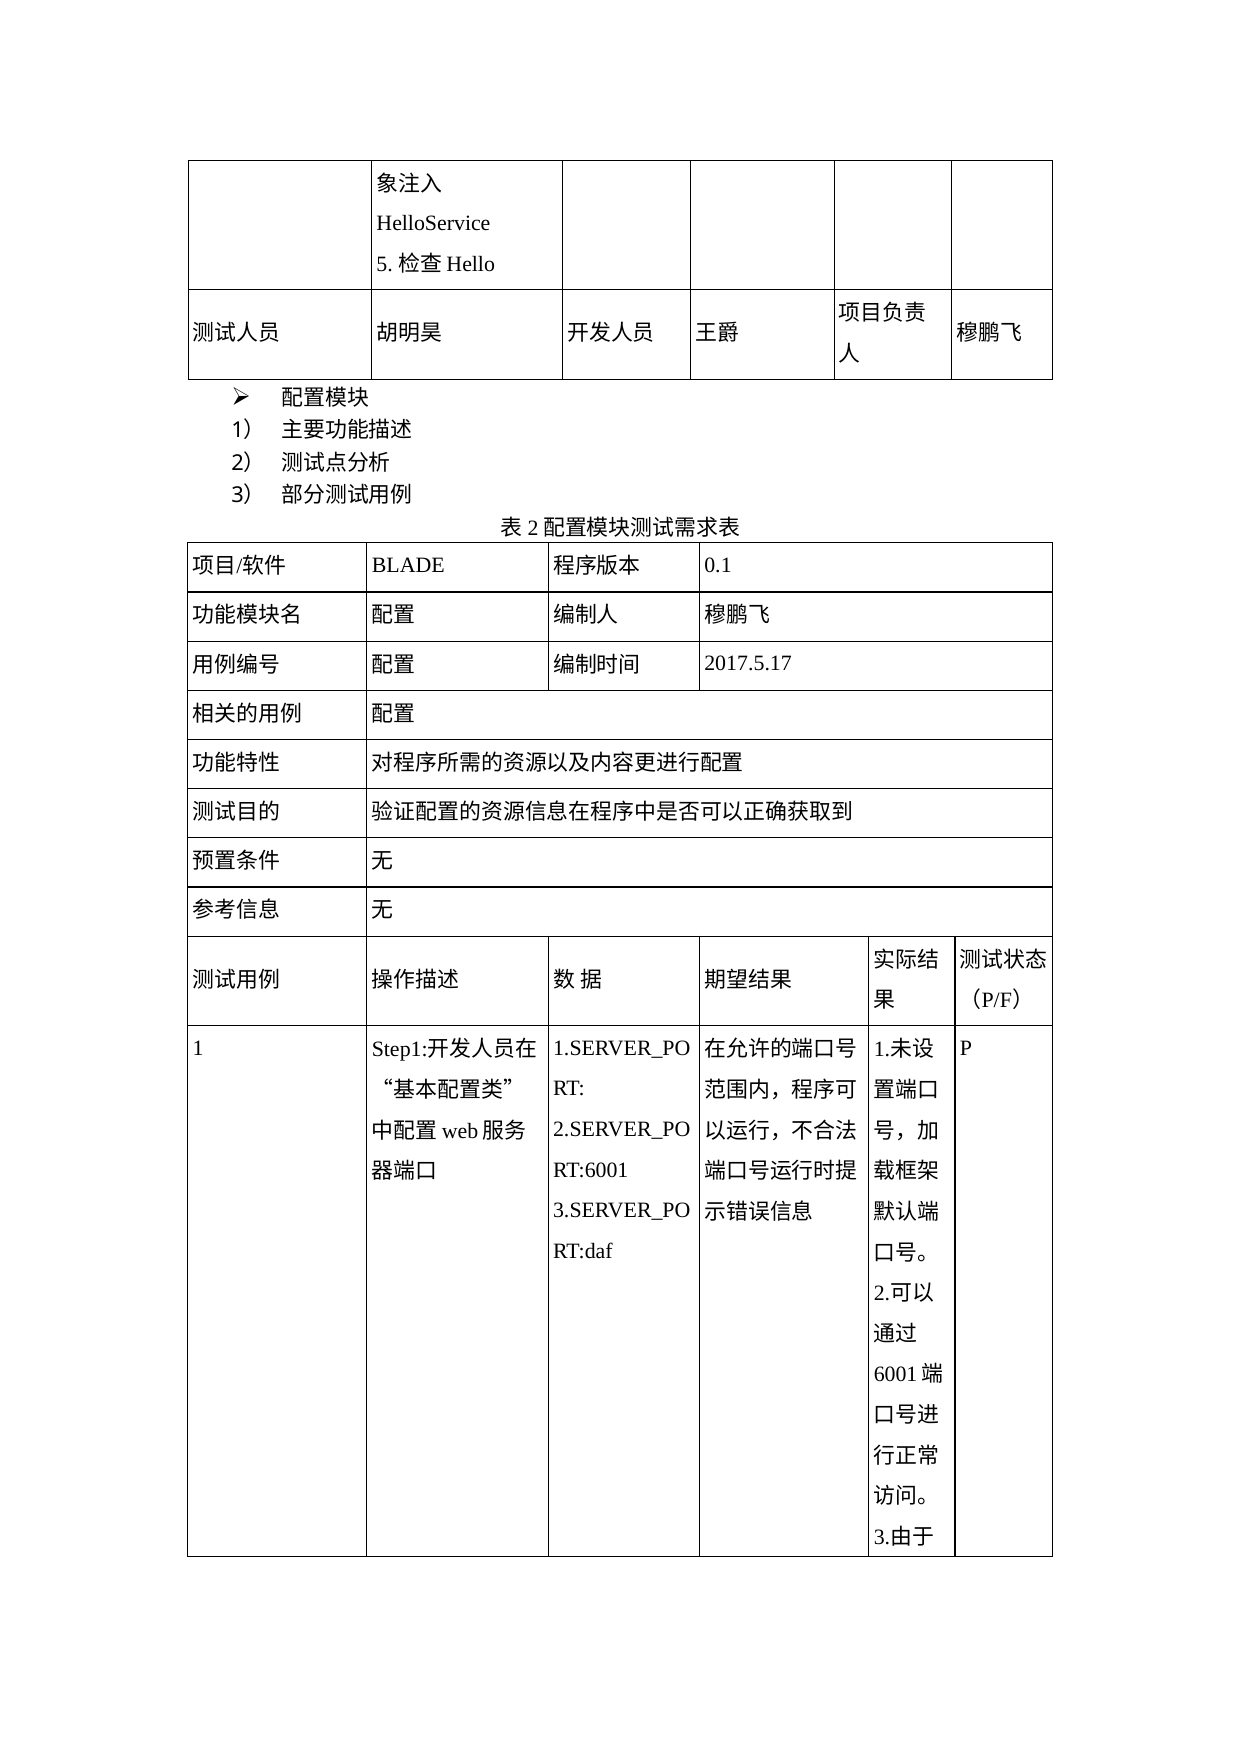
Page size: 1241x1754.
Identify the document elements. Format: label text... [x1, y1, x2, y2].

list 配置模块 [231, 380, 1053, 412]
table_cell P [956, 1026, 1052, 1556]
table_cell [869, 1026, 954, 1556]
list 测试点分析 [231, 445, 1053, 477]
table_header 项目/软件 [188, 543, 366, 591]
table_header 程序版本 [549, 543, 699, 591]
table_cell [691, 161, 834, 289]
list 主要功能描述 [231, 412, 1053, 445]
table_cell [549, 1026, 699, 1556]
table_cell 参考信息 [188, 888, 366, 936]
table_cell 穆鹏飞 [952, 290, 1052, 379]
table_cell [563, 161, 690, 289]
table_cell 项目负责人 [835, 290, 951, 379]
table_cell 期望结果 [700, 937, 868, 1025]
table_cell 测试人员 [189, 290, 371, 379]
table_cell 对程序所需的资源以及内容更进行配置 [367, 740, 1052, 788]
table_cell 预置条件 [188, 838, 366, 886]
table_cell 配置 [367, 691, 1052, 739]
list 部分测试用例 [231, 477, 1053, 510]
table_cell 无 [367, 888, 1052, 936]
table_cell 测试状态（P/F） [956, 937, 1052, 1025]
table_cell 测试用例 [188, 937, 366, 1025]
table_cell 开发人员 [563, 290, 690, 379]
table_cell 2017.5.17 [700, 642, 1052, 690]
table_cell 数 据 [549, 937, 699, 1025]
table_cell 1 [188, 1026, 366, 1556]
table_cell 无 [367, 838, 1052, 886]
table_cell 验证配置的资源信息在程序中是否可以正确获取到 [367, 789, 1052, 837]
table_cell 操作描述 [367, 937, 548, 1025]
table_cell 功能模块名 [188, 593, 366, 641]
table_cell 测试目的 [188, 789, 366, 837]
table_cell 王爵 [691, 290, 834, 379]
table_cell 编制时间 [549, 642, 699, 690]
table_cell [700, 1026, 868, 1556]
table_cell 配置 [367, 642, 548, 690]
table_cell 配置 [367, 593, 548, 641]
table_cell 相关的用例 [188, 691, 366, 739]
table_cell 功能特性 [188, 740, 366, 788]
table_cell 3 [189, 161, 371, 289]
table_cell 胡明昊 [372, 290, 562, 379]
text 表 2 配置模块测试需求表 [187, 510, 1053, 542]
table_cell P [952, 161, 1052, 289]
table_cell 用例编号 [188, 642, 366, 690]
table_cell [372, 161, 562, 289]
table_header BLADE [367, 543, 548, 591]
table_cell 穆鹏飞 [700, 593, 1052, 641]
table_header 0.1 [700, 543, 1052, 591]
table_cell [835, 161, 951, 289]
table_cell 编制人 [549, 593, 699, 641]
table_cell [367, 1026, 548, 1556]
table_cell 实际结果 [869, 937, 954, 1025]
